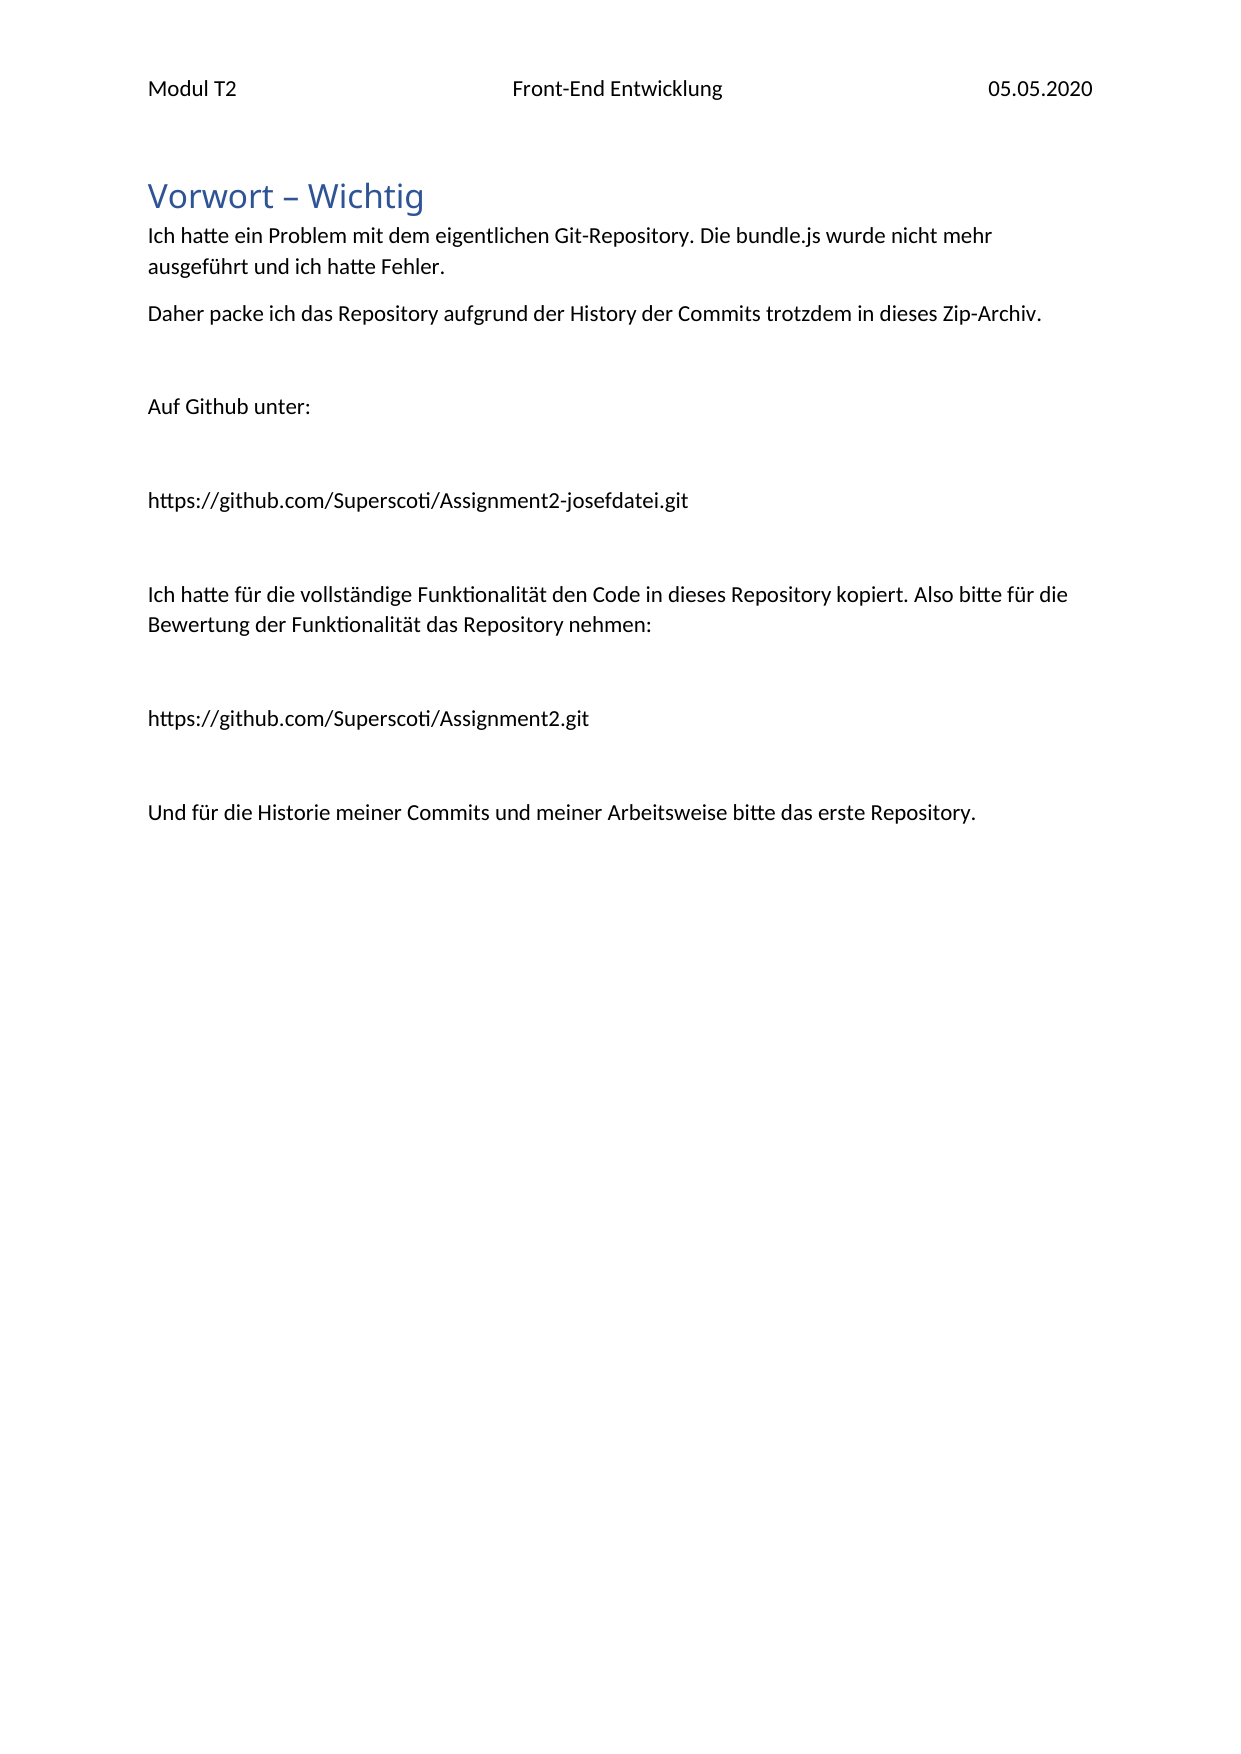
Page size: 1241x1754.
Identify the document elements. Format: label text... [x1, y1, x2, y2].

text https://github.com/Superscoti/Assignment2.git [148, 704, 1093, 732]
text Auf Github unter: [148, 392, 1093, 420]
text Und für die Historie meiner Commits und meiner Arbeitsweise bitte das erste Repository. [148, 798, 1093, 826]
text Daher packe ich das Repository aufgrund der History der Commits trotzdem in dieses Zip-Archiv. [148, 299, 1093, 327]
subtitle Vorwort – Wichtig [148, 173, 1093, 218]
text https://github.com/Superscoti/Assignment2-josefdatei.git [148, 486, 1093, 514]
text Ich hatte ein Problem mit dem eigentlichen Git-Repository. Die bundle.js wurde nicht mehr ausgeführt und ich hatte Fehler. [148, 222, 1093, 280]
text Ich hatte für die vollständige Funktionalität den Code in dieses Repository kopiert. Also bitte für die Bewertung der Funktionalität das Repository nehmen: [148, 580, 1093, 638]
